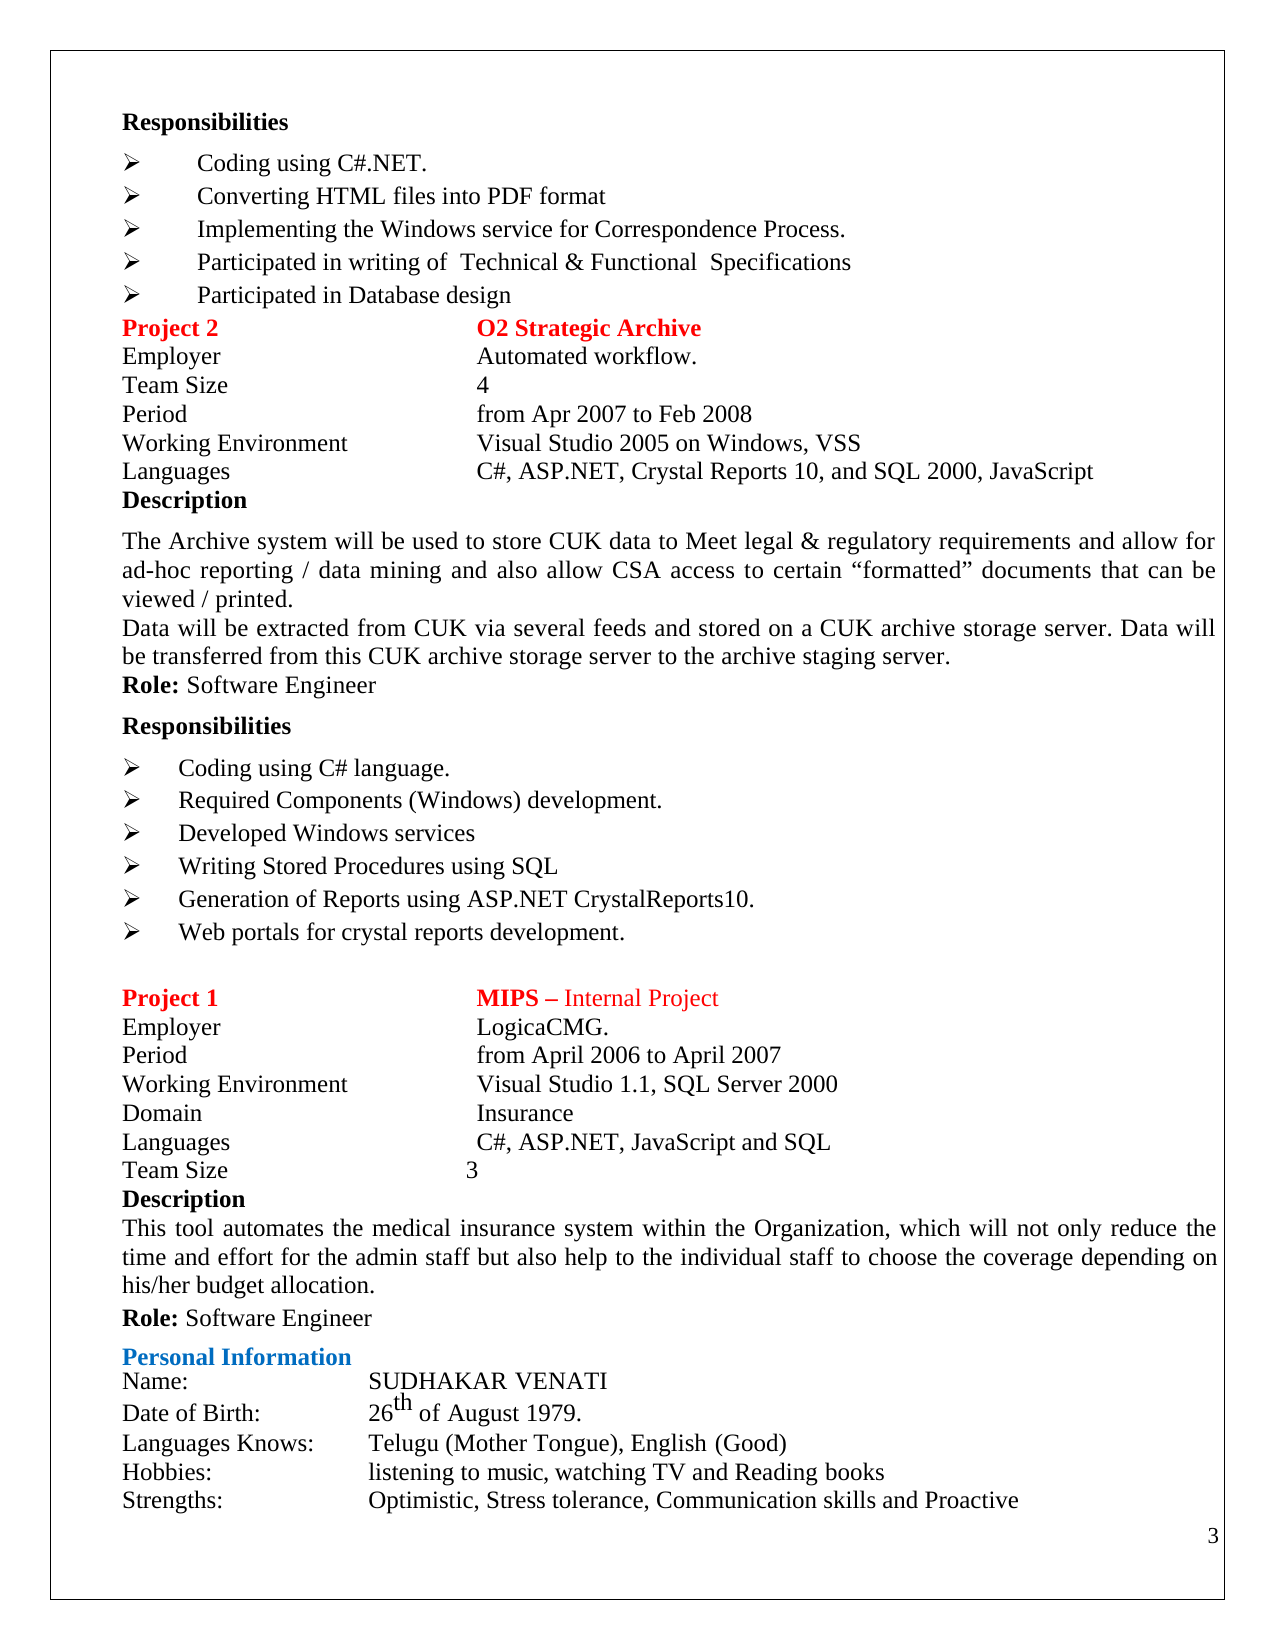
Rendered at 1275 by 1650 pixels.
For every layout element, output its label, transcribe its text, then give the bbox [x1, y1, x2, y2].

list Writing Stored Procedures using SQL [122, 851, 1219, 880]
text Working Environment Visual Studio 1.1, SQL Server 2000 [122, 1069, 1219, 1098]
list Required Components (Windows) development. [122, 786, 1219, 814]
text Data will be extracted from CUK via several feeds and stored on a CUK archive storage server. Data will be transferred from this CUK archive storage server to the archive staging server. [122, 613, 1219, 670]
text Working Environment Visual Studio 2005 on Windows, VSS [122, 428, 1219, 456]
text Domain Insurance [122, 1098, 1219, 1127]
list Converting HTML files into PDF format [122, 181, 1219, 210]
list Coding using C#.NET. [122, 148, 1219, 177]
text Responsibilities [122, 107, 1219, 136]
list Developed Windows services [122, 818, 1219, 847]
text Role: Software Engineer [122, 1303, 1219, 1332]
text Hobbies: listening to music, watching TV and Reading books [122, 1457, 1219, 1486]
text Role: Software Engineer [122, 670, 1219, 699]
text Languages Knows: Telugu (Mother Tongue), English (Good) [122, 1429, 1219, 1457]
list Implementing the Windows service for Correspondence Process. [122, 214, 1219, 243]
text Date of Birth: 26th of August 1979. [122, 1394, 1219, 1428]
text Description [122, 485, 1219, 514]
list Web portals for crystal reports development. [122, 917, 1219, 946]
text Project 2 O2 Strategic Archive [122, 313, 1219, 341]
list Generation of Reports using ASP.NET CrystalReports10. [122, 884, 1219, 913]
text Employer Automated workflow. [122, 341, 1219, 370]
text Team Size 4 [122, 370, 1219, 399]
text Team Size 3 [122, 1156, 1219, 1184]
text Languages C#, ASP.NET, JavaScript and SQL [122, 1127, 1219, 1156]
list Participated in writing of Technical & Functional Specifications [122, 247, 1219, 276]
text Description [122, 1184, 1219, 1213]
text This tool automates the medical insurance system within the Organization, which will not only reduce the time and effort for the admin staff but also help to the individual staff to choose the coverage depending on his/her budget allocation. [122, 1213, 1219, 1299]
text Strengths: Optimistic, Stress tolerance, Communication skills and Proactive [122, 1486, 1219, 1514]
text Period from April 2006 to April 2007 [122, 1041, 1219, 1069]
text Languages C#, ASP.NET, Crystal Reports 10, and SQL 2000, JavaScript [122, 456, 1219, 485]
text Period from Apr 2007 to Feb 2008 [122, 399, 1219, 428]
text Employer LogicaCMG. [122, 1012, 1219, 1041]
list Participated in Database design [122, 280, 1219, 308]
text Personal Information [122, 1342, 1219, 1370]
text Project 1 MIPS – Internal Project [122, 983, 1219, 1012]
text The Archive system will be used to store CUK data to Meet legal & regulatory requirements and allow for ad-hoc reporting / data mining and also allow CSA access to certain “formatted” documents that can be viewed / printed. [122, 526, 1219, 613]
text Responsibilities [122, 711, 1219, 740]
text Name: SUDHAKAR VENATI [122, 1370, 1219, 1394]
list Coding using C# language. [122, 753, 1219, 781]
